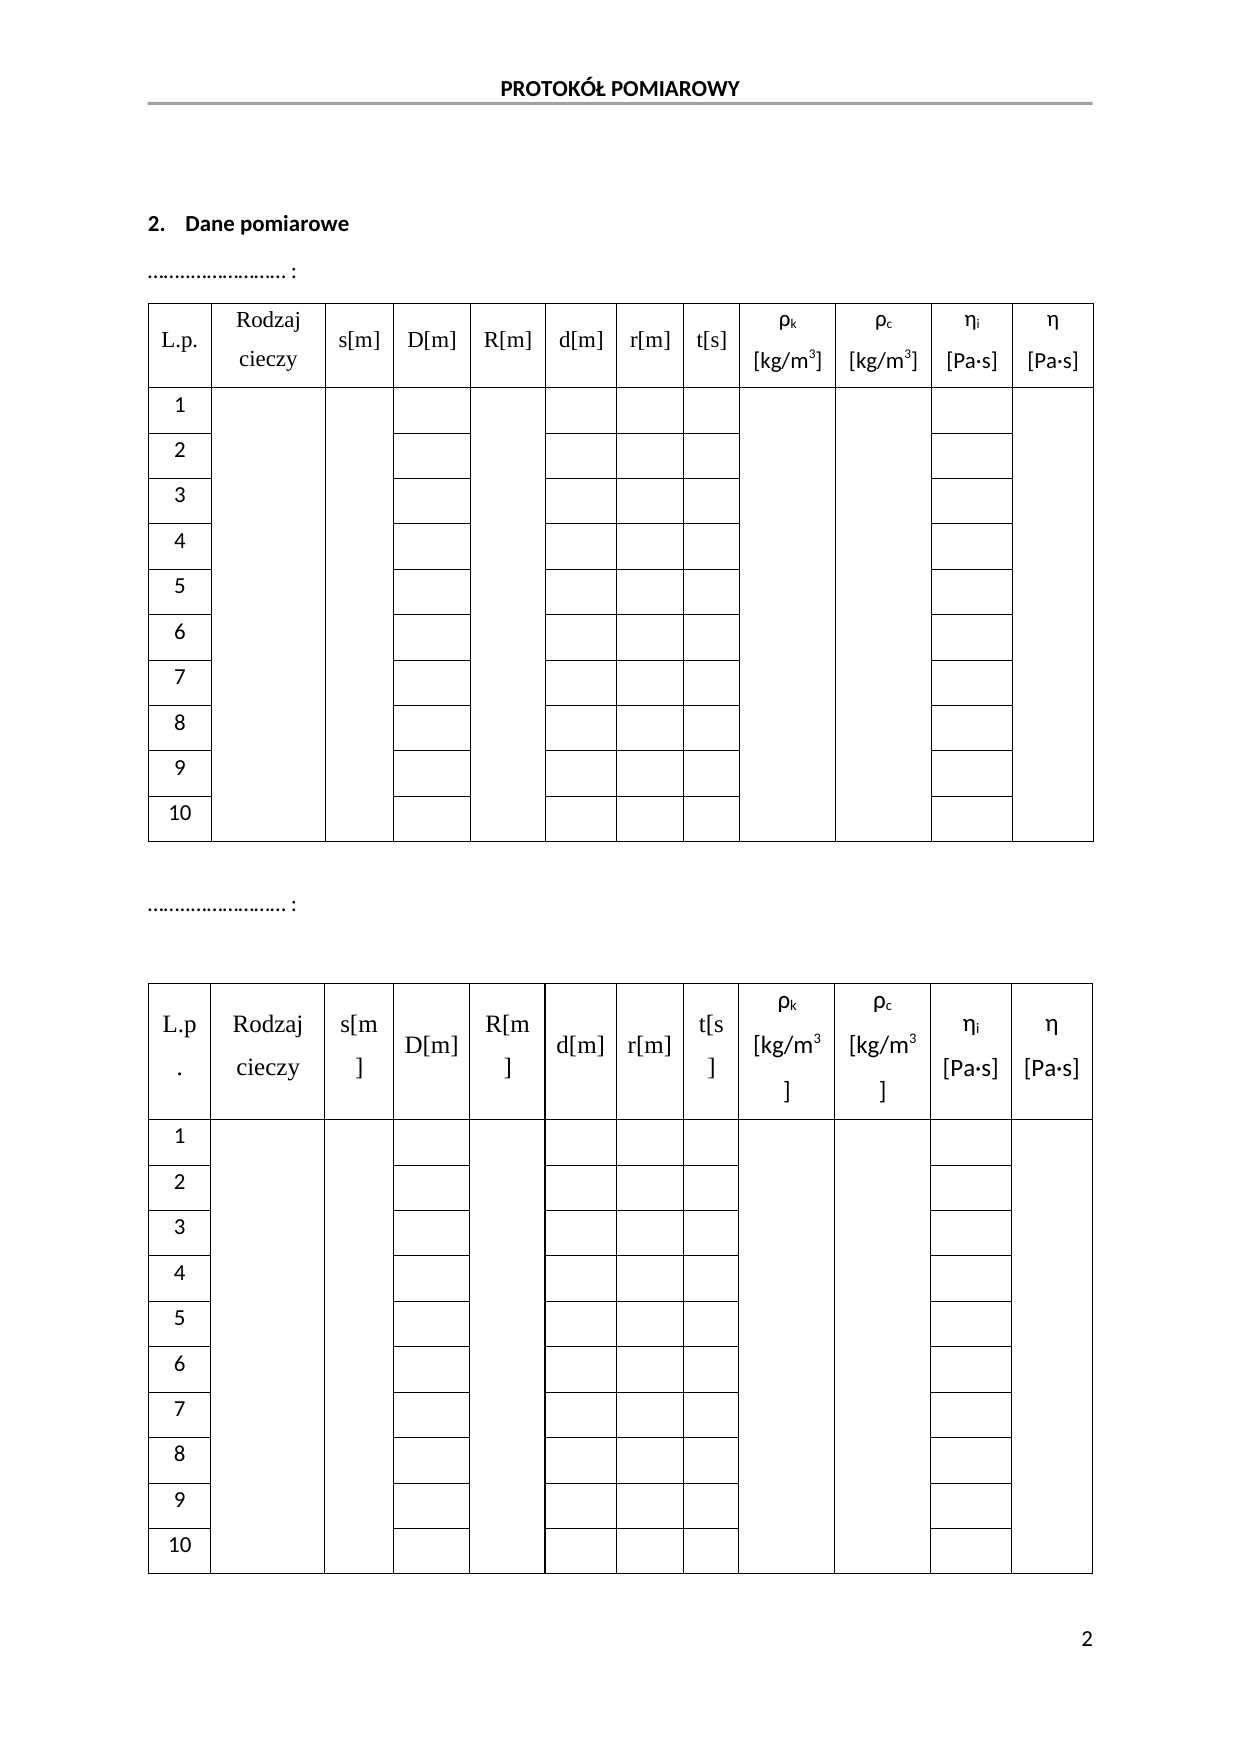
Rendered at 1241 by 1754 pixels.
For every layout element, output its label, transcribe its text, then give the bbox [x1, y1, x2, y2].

table_cell [684, 1438, 738, 1482]
table_cell [212, 388, 325, 841]
table_cell [931, 1438, 1011, 1482]
table_cell [546, 1347, 616, 1392]
table_cell [684, 1484, 738, 1528]
table_cell 8 [149, 1438, 210, 1482]
table_cell [546, 751, 616, 796]
table_cell [546, 479, 616, 523]
table_header Rodzaj cieczy [211, 984, 324, 1119]
table_cell [471, 388, 545, 841]
table_cell [394, 1120, 469, 1164]
table_cell [932, 797, 1012, 841]
table_header Rodzaj cieczy [212, 304, 325, 387]
table_header η [Pa·s] [1012, 984, 1092, 1119]
table_cell [617, 1166, 683, 1210]
table_header η [Pa·s] [1013, 304, 1093, 387]
table_cell [394, 1347, 469, 1392]
table_cell [546, 1166, 616, 1210]
table_cell 3 [149, 1211, 210, 1255]
table_header ρk [kg/m3 ] [739, 984, 834, 1119]
table_header d[m] [546, 304, 616, 387]
table_cell [394, 524, 470, 569]
table_header r[m] [617, 304, 683, 387]
table_cell [394, 479, 470, 523]
table_cell 4 [149, 1256, 210, 1301]
table_cell [836, 388, 931, 841]
table_cell [394, 1302, 469, 1346]
table_cell [325, 1120, 393, 1573]
table_cell [684, 1347, 738, 1392]
table_cell [932, 661, 1012, 705]
table_cell [684, 1120, 738, 1164]
table_cell [1013, 388, 1093, 841]
table_header ρc [kg/m3] [836, 304, 931, 387]
table_cell [546, 1529, 616, 1573]
table_cell 8 [149, 706, 211, 750]
table_cell 5 [149, 1302, 210, 1346]
table_cell [617, 1347, 683, 1392]
table_cell 1 [149, 388, 211, 432]
table_cell [546, 1120, 616, 1164]
table_header s[m] [326, 304, 393, 387]
table_cell [684, 751, 739, 796]
table_cell 2 [149, 434, 211, 478]
table_cell [394, 797, 470, 841]
table_cell [546, 1211, 616, 1255]
table_cell 7 [149, 1393, 210, 1437]
table_cell [932, 706, 1012, 750]
table_cell [684, 1393, 738, 1437]
table_header ρk [kg/m3] [740, 304, 835, 387]
table_cell [931, 1302, 1011, 1346]
table_cell [684, 706, 739, 750]
table_cell [931, 1120, 1011, 1164]
table_cell [617, 1393, 683, 1437]
table_cell [546, 1438, 616, 1482]
table_cell [394, 1438, 469, 1482]
table_cell [617, 706, 683, 750]
table_cell [932, 479, 1012, 523]
table_header ηi [Pa·s] [932, 304, 1012, 387]
table_cell [546, 524, 616, 569]
table_cell [932, 434, 1012, 478]
table_header R[m] [470, 984, 544, 1119]
table_header t[s] [684, 304, 739, 387]
table_cell 4 [149, 524, 211, 569]
list Dane pomiarowe [148, 209, 1093, 237]
table_cell 3 [149, 479, 211, 523]
table_cell [932, 388, 1012, 432]
text ……..……………… : [148, 256, 1093, 284]
table_header R[m] [471, 304, 545, 387]
table_cell [546, 570, 616, 614]
table_header D[m] [394, 984, 469, 1119]
table_cell [546, 615, 616, 659]
table_cell [546, 1393, 616, 1437]
table_cell [617, 1120, 683, 1164]
table_header d[m] [546, 984, 616, 1119]
table_cell [617, 661, 683, 705]
table_cell [546, 661, 616, 705]
table_cell [617, 1302, 683, 1346]
table_cell [684, 524, 739, 569]
table_cell [684, 1211, 738, 1255]
table_cell [546, 797, 616, 841]
table_cell [470, 1120, 544, 1573]
table_cell [740, 388, 835, 841]
table_cell [684, 1166, 738, 1210]
table_cell [394, 1166, 469, 1210]
table_cell 9 [149, 1484, 210, 1528]
table_cell [394, 751, 470, 796]
table_cell [394, 1529, 469, 1573]
table_cell [684, 1256, 738, 1301]
table_cell [1012, 1120, 1092, 1573]
table_cell 10 [149, 797, 211, 841]
table_cell [931, 1166, 1011, 1210]
table_cell [931, 1256, 1011, 1301]
table_cell 5 [149, 570, 211, 614]
table_header r[m] [617, 984, 683, 1119]
table_cell [684, 1302, 738, 1346]
table_cell [684, 615, 739, 659]
table_cell [739, 1120, 834, 1573]
table_cell [617, 1211, 683, 1255]
table_header D[m] [394, 304, 470, 387]
table_cell [931, 1211, 1011, 1255]
table_cell [394, 615, 470, 659]
table_cell [835, 1120, 930, 1573]
table_header s[m] [325, 984, 393, 1119]
table_cell 9 [149, 751, 211, 796]
table_cell [546, 434, 616, 478]
table_cell [394, 661, 470, 705]
table_cell [684, 661, 739, 705]
table_cell [617, 751, 683, 796]
table_cell 7 [149, 661, 211, 705]
table_cell 10 [149, 1529, 210, 1573]
table_cell [931, 1484, 1011, 1528]
table_cell [394, 706, 470, 750]
table_cell [617, 434, 683, 478]
table_cell [394, 1484, 469, 1528]
table_cell [684, 479, 739, 523]
table_cell [617, 1484, 683, 1528]
table_cell 1 [149, 1120, 210, 1164]
table_cell [932, 524, 1012, 569]
table_cell [684, 570, 739, 614]
table_cell [932, 751, 1012, 796]
table_cell [394, 1393, 469, 1437]
text ……..……………… : [148, 889, 1093, 917]
table_cell [546, 1302, 616, 1346]
table_cell [394, 388, 470, 432]
table_header ηi [Pa·s] [931, 984, 1011, 1119]
table_cell [617, 1256, 683, 1301]
table_cell [546, 1256, 616, 1301]
table_cell 2 [149, 1166, 210, 1210]
table_cell [617, 479, 683, 523]
table_cell [617, 388, 683, 432]
table_cell [394, 1211, 469, 1255]
table_cell 6 [149, 1347, 210, 1392]
table_header L.p. [149, 304, 211, 387]
table_header t[s] [684, 984, 738, 1119]
table_cell [684, 1529, 738, 1573]
table_cell [394, 1256, 469, 1301]
table_cell [617, 615, 683, 659]
table_cell [546, 1484, 616, 1528]
table_cell 6 [149, 615, 211, 659]
table_cell [211, 1120, 324, 1573]
table_cell [617, 1438, 683, 1482]
table_cell [617, 570, 683, 614]
table_cell [931, 1529, 1011, 1573]
table_cell [546, 706, 616, 750]
table_cell [617, 797, 683, 841]
table_cell [684, 434, 739, 478]
table_cell [617, 1529, 683, 1573]
table_cell [932, 615, 1012, 659]
table_cell [931, 1347, 1011, 1392]
table_cell [932, 570, 1012, 614]
table_cell [684, 797, 739, 841]
table_cell [326, 388, 393, 841]
table_cell [394, 434, 470, 478]
table_cell [617, 524, 683, 569]
table_cell [931, 1393, 1011, 1437]
table_header ρc [kg/m3 ] [835, 984, 930, 1119]
table_cell [394, 570, 470, 614]
table_cell [546, 388, 616, 432]
table_header L.p. [149, 984, 210, 1119]
table_cell [684, 388, 739, 432]
